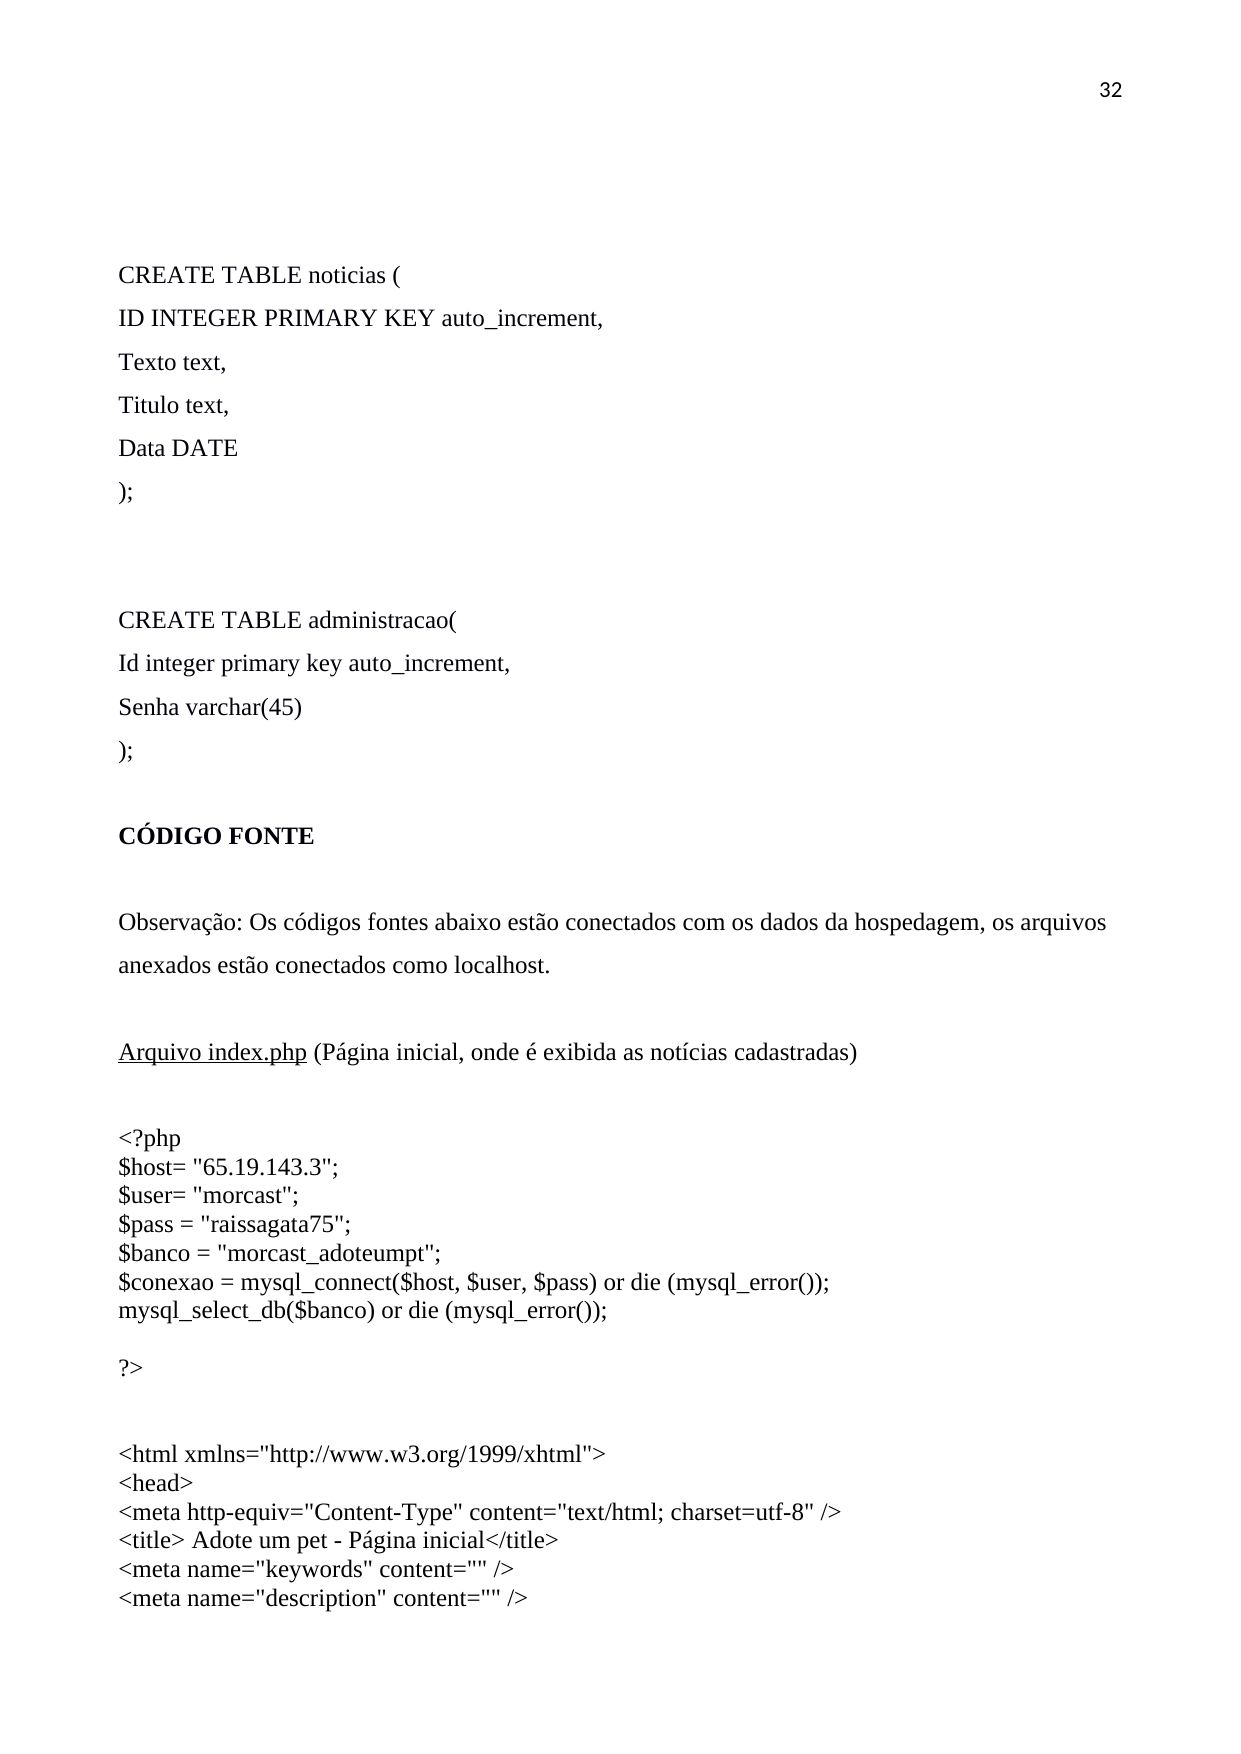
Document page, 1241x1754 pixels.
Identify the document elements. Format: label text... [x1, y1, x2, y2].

text <meta name="keywords" content="" /> [118, 1554, 1122, 1583]
text CÓDIGO FONTE [118, 821, 1122, 850]
text $conexao = mysql_connect($host, $user, $pass) or die (mysql_error()); [118, 1267, 1122, 1295]
text <?php [118, 1123, 1122, 1152]
text <head> [118, 1468, 1122, 1497]
text <meta name="description" content="" /> [118, 1583, 1122, 1612]
text <html xmlns="http://www.w3.org/1999/xhtml"> [118, 1439, 1122, 1468]
text Arquivo index.php (Página inicial, onde é exibida as notícias cadastradas) [118, 1037, 1122, 1065]
text mysql_select_db($banco) or die (mysql_error()); [118, 1295, 1122, 1324]
text $pass = "raissagata75"; [118, 1209, 1122, 1238]
text $host= "65.19.143.3"; [118, 1152, 1122, 1180]
text $banco = "morcast_adoteumpt"; [118, 1238, 1122, 1267]
text <meta http-equiv="Content-Type" content="text/html; charset=utf-8" /> [118, 1497, 1122, 1525]
text ?> [118, 1353, 1122, 1382]
text $user= "morcast"; [118, 1180, 1122, 1209]
text Observação: Os códigos fontes abaixo estão conectados com os dados da hospedagem, os arquivos anexados estão conectados como localhost. [118, 907, 1122, 979]
text <title> Adote um pet - Página inicial</title> [118, 1525, 1122, 1554]
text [118, 131, 1122, 763]
